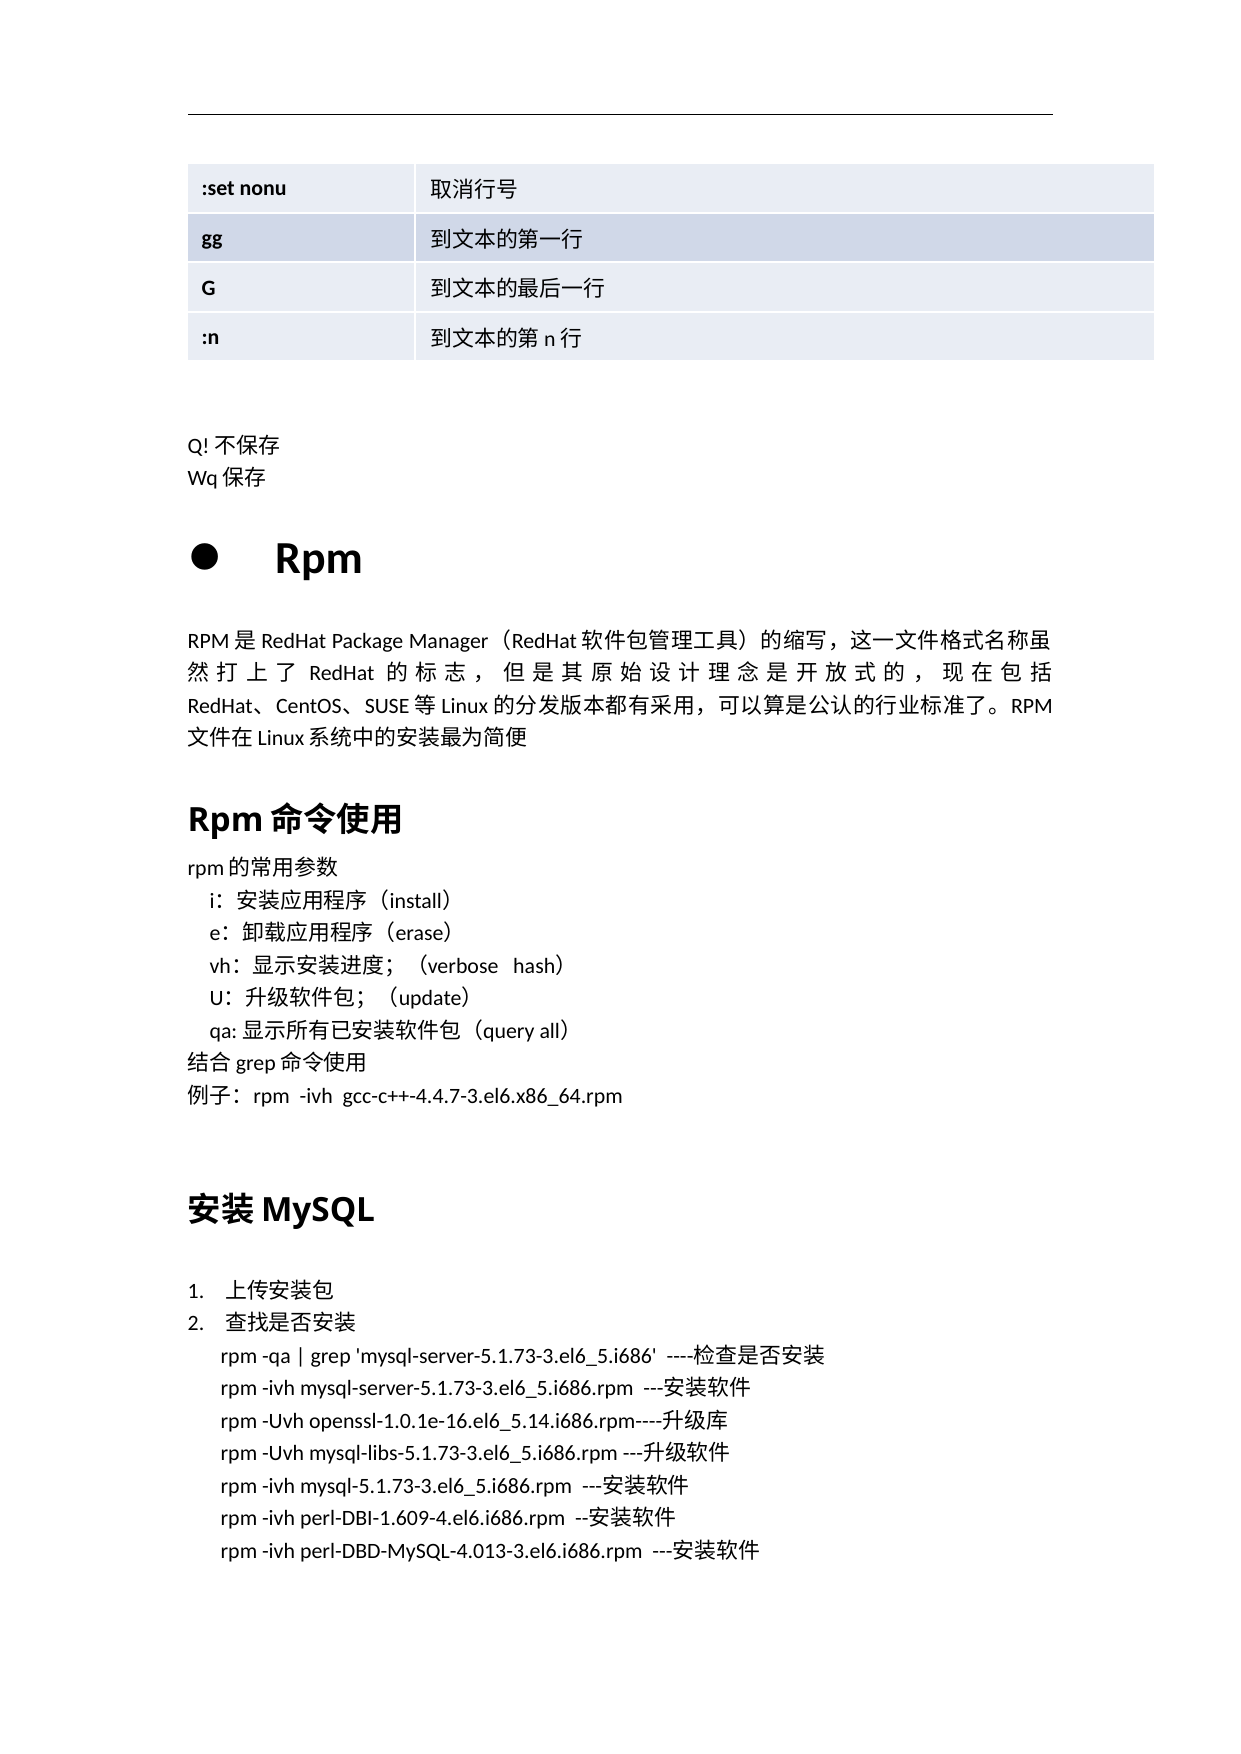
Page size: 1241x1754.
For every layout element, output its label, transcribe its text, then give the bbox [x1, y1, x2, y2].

text rpm -ivh mysql-5.1.73-3.el6_5.i686.rpm ---安装软件 [187, 1467, 1053, 1500]
subtitle 安装MySQL [187, 1175, 1053, 1240]
table_cell gg [188, 214, 414, 261]
text vh：显示安装进度；（verbose hash） [209, 947, 1053, 980]
text rpm -ivh perl-DBD-MySQL-4.013-3.el6.i686.rpm ---安装软件 [187, 1532, 1053, 1565]
table_cell G [188, 263, 414, 311]
text 结合grep命令使用 [187, 1045, 1053, 1077]
text e：卸载应用程序（erase） [209, 915, 1053, 947]
text qa: 显示所有已安装软件包（query all） [209, 1012, 1053, 1045]
text rpm -qa | grep 'mysql-server-5.1.73-3.el6_5.i686' ----检查是否安装 [187, 1337, 1053, 1370]
text U：升级软件包；（update） [209, 980, 1053, 1012]
list 查找是否安装 [187, 1305, 1053, 1337]
text RPM是RedHat Package Manager（RedHat软件包管理工具）的缩写，这一文件格式名称虽然打上了RedHat的标志，但是其原始设计理念是开放式的，现在包括RedHat、CentOS、SUSE等Linux的分发版本都有采用，可以算是公认的行业标准了。RPM文件在Linux系统中的安装最为简便 [187, 622, 1053, 752]
table_cell 到文本的最后一行 [416, 263, 1154, 311]
text rpm -ivh mysql-server-5.1.73-3.el6_5.i686.rpm ---安装软件 [187, 1370, 1053, 1402]
text i：安装应用程序（install） [209, 882, 1053, 915]
text rpm的常用参数 [187, 850, 1053, 882]
text Wq保存 [187, 460, 1053, 492]
table_cell 到文本的第一行 [416, 214, 1154, 261]
table_cell 取消行号 [416, 164, 1154, 212]
subtitle Rpm命令使用 [187, 785, 1053, 850]
text rpm -Uvh mysql-libs-5.1.73-3.el6_5.i686.rpm ---升级软件 [187, 1435, 1053, 1467]
subtitle Rpm [187, 525, 1053, 590]
table_cell :n [188, 313, 414, 360]
text 例子：rpm -ivh gcc-c++-4.4.7-3.el6.x86_64.rpm [187, 1077, 1053, 1110]
text rpm -ivh perl-DBI-1.609-4.el6.i686.rpm --安装软件 [187, 1500, 1053, 1532]
table_cell 到文本的第n行 [416, 313, 1154, 360]
list 上传安装包 [187, 1272, 1053, 1305]
text Q! 不保存 [187, 427, 1053, 460]
table_cell :set nonu [188, 164, 414, 212]
text rpm -Uvh openssl-1.0.1e-16.el6_5.14.i686.rpm----升级库 [187, 1402, 1053, 1435]
